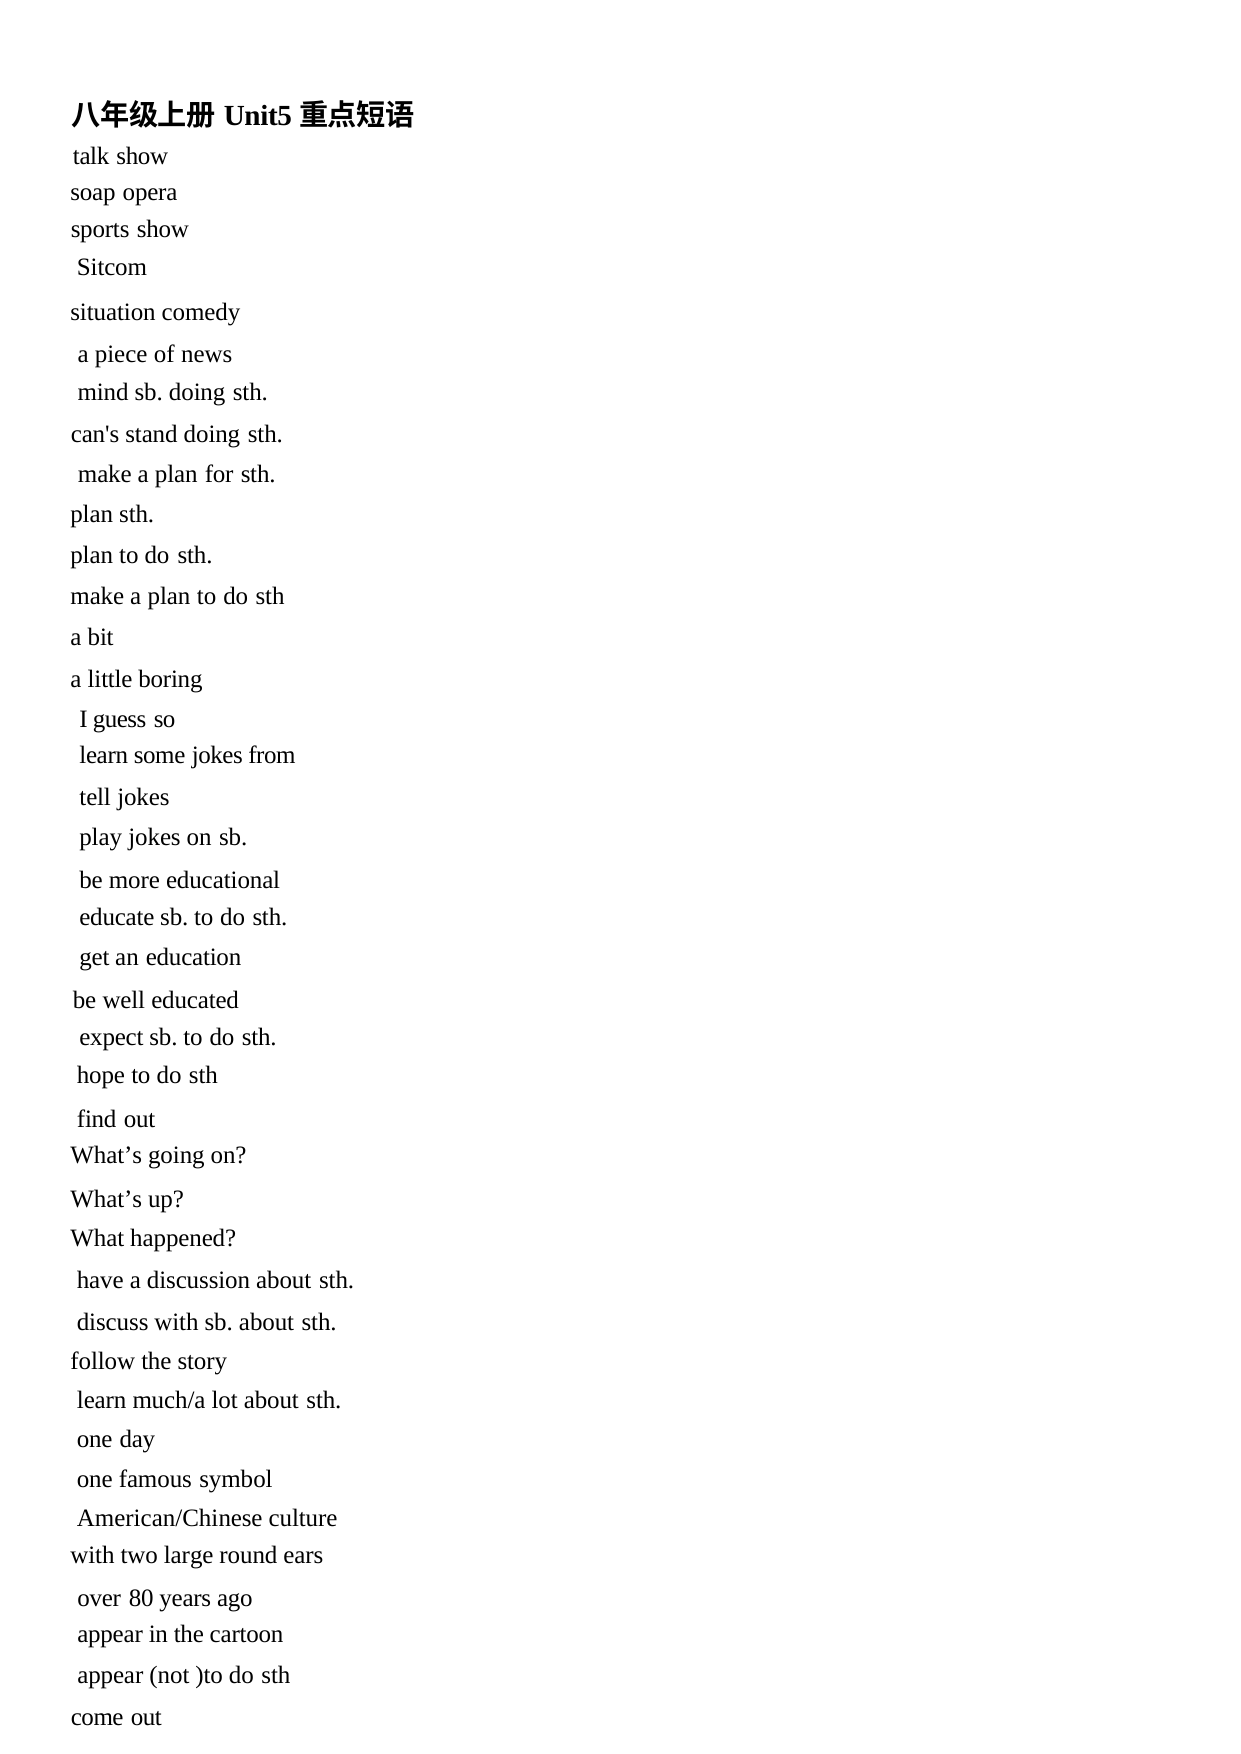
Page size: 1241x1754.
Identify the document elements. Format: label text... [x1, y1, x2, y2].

text get an education [73, 941, 1156, 976]
text sports show [71, 213, 1156, 248]
text educate sb. to do sth. [73, 901, 1156, 941]
text talk show [73, 137, 1156, 174]
text over 80 years ago [71, 1586, 1156, 1611]
text plan to do sth. [70, 540, 1111, 569]
text appear in the cartoon [71, 1619, 1057, 1648]
text one famous symbol [70, 1463, 1156, 1498]
text be well educated [73, 981, 1156, 1018]
text with two large round ears [70, 1542, 1156, 1575]
text a piece of news [71, 338, 1156, 373]
text play jokes on sb. [73, 821, 1156, 856]
text I guess so [73, 708, 1156, 733]
text have a discussion about sth. [70, 1265, 1122, 1294]
text situation comedy [70, 298, 1156, 338]
text learn some jokes from [73, 740, 1066, 769]
text be more educational [73, 861, 1156, 898]
text expect sb. to do sth. [73, 1021, 1156, 1056]
text a little boring [70, 664, 1111, 692]
text 八年级上册 Unit5 重点短语 [71, 96, 1156, 132]
text What happened? [70, 1225, 1156, 1258]
text plan sth. [70, 499, 1111, 528]
text hope to do sth [70, 1061, 1156, 1101]
text discuss with sb. about sth. [70, 1307, 1122, 1336]
text mind sb. doing sth. [71, 378, 1156, 418]
text tell jokes [73, 782, 1066, 811]
text learn much/a lot about sth. [70, 1385, 1084, 1414]
text a bit [70, 622, 1111, 651]
text can's stand doing sth. [71, 418, 1156, 453]
text make a plan to do sth [70, 581, 1111, 610]
text follow the story [70, 1345, 1156, 1380]
text What’s going on? [70, 1141, 1156, 1181]
text Sitcom [70, 253, 1156, 293]
text American/Chinese culture [70, 1503, 1062, 1532]
text come out [71, 1702, 1057, 1730]
text one day [70, 1424, 1084, 1453]
text make a plan for sth. [71, 458, 1156, 493]
text appear (not )to do sth [71, 1660, 1057, 1689]
text find out [70, 1101, 1156, 1137]
text What’s up? [70, 1185, 1156, 1225]
text soap opera [70, 181, 1156, 206]
